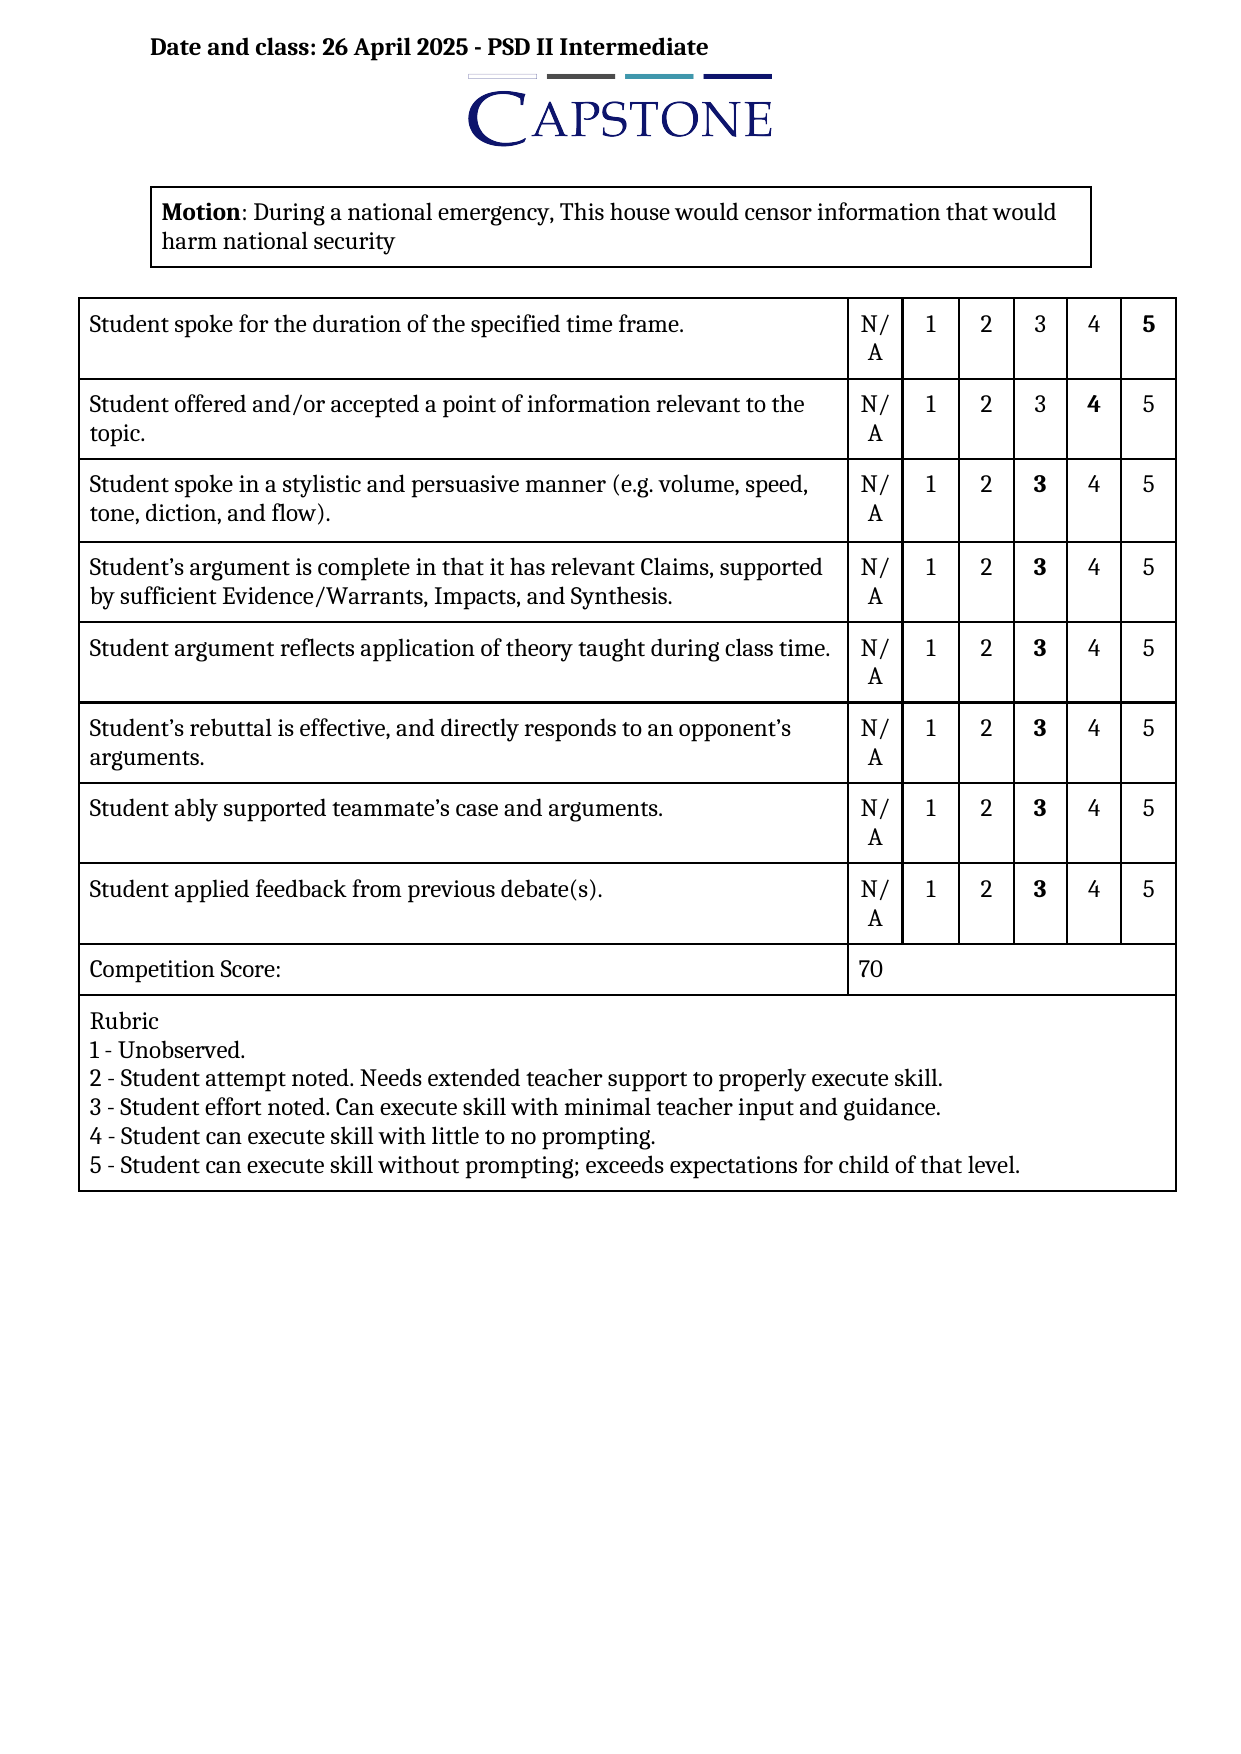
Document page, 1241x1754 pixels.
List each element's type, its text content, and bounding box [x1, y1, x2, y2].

table_cell 4 [1068, 460, 1120, 541]
table_cell 3 [1015, 460, 1066, 541]
table_cell 3 [1015, 864, 1066, 943]
table_cell N/A [849, 460, 901, 541]
table_cell 3 [1015, 784, 1066, 862]
table_cell 4 [1068, 380, 1120, 458]
table_cell N/A [849, 380, 901, 458]
table_cell Student ably supported teammate’s case and arguments. [80, 784, 847, 862]
table_header 3 [1015, 299, 1066, 377]
table_cell 4 [1068, 543, 1120, 621]
table_cell 2 [960, 460, 1013, 541]
table_cell Rubric 1 - Unobserved. 2 - Student attempt noted. Needs extended teacher support to properly execute skill. 3 - Student effort noted. Can execute skill with minimal teacher input and guidance. 4 - Student can execute skill with little to no prompting. 5 - Student can execute skill without prompting; exceeds expectations for child of that level. [80, 996, 1175, 1190]
table_cell N/A [849, 704, 901, 782]
table_cell N/A [849, 543, 901, 621]
table_cell 5 [1122, 864, 1175, 943]
table_cell 3 [1015, 543, 1066, 621]
table_cell 5 [1122, 623, 1175, 701]
table_cell 5 [1122, 380, 1175, 458]
table_cell 2 [960, 704, 1013, 782]
table_cell 4 [1068, 864, 1120, 943]
table_header 2 [960, 299, 1013, 377]
table_cell 1 [904, 460, 958, 541]
table_header Motion: During a national emergency, This house would censor information that would harm national security [152, 188, 1090, 266]
table_cell 1 [904, 704, 958, 782]
table_cell 5 [1122, 704, 1175, 782]
table_cell 5 [1122, 460, 1175, 541]
table_cell N/A [849, 623, 901, 701]
table_cell 1 [904, 784, 958, 862]
table_cell 2 [960, 543, 1013, 621]
table_header Student spoke for the duration of the specified time frame. [80, 299, 847, 377]
table_cell Student’s rebuttal is effective, and directly responds to an opponent’s arguments. [80, 704, 847, 782]
table_cell Student’s argument is complete in that it has relevant Claims, supported by sufficient Evidence/Warrants, Impacts, and Synthesis. [80, 543, 847, 621]
picture [460, 66, 781, 153]
table_cell 4 [1068, 704, 1120, 782]
table_header 1 [904, 299, 958, 377]
table_cell 3 [1015, 704, 1066, 782]
table_cell 4 [1068, 784, 1120, 862]
table_cell 2 [960, 784, 1013, 862]
table_cell 70 [849, 945, 1175, 994]
table_cell Student argument reflects application of theory taught during class time. [80, 623, 847, 701]
table_header 5 [1122, 299, 1175, 377]
table_cell 2 [960, 864, 1013, 943]
table_cell 1 [904, 380, 958, 458]
table_cell N/A [849, 864, 901, 943]
table_cell 2 [960, 623, 1013, 701]
table_cell Student offered and/or accepted a point of information relevant to the topic. [80, 380, 847, 458]
table_cell 2 [960, 380, 1013, 458]
table_header 4 [1068, 299, 1120, 377]
table_cell 4 [1068, 623, 1120, 701]
table_cell 3 [1015, 623, 1066, 701]
table_cell Competition Score: [80, 945, 847, 994]
table_cell 1 [904, 864, 958, 943]
table_cell Student applied feedback from previous debate(s). [80, 864, 847, 943]
table_cell 1 [904, 543, 958, 621]
table_cell 3 [1015, 380, 1066, 458]
table_cell Student spoke in a stylistic and persuasive manner (e.g. volume, speed, tone, diction, and flow). [80, 460, 847, 541]
table_cell 5 [1122, 784, 1175, 862]
table_header N/A [849, 299, 901, 377]
table_cell 5 [1122, 543, 1175, 621]
table_cell 1 [904, 623, 958, 701]
table_cell N/A [849, 784, 901, 862]
